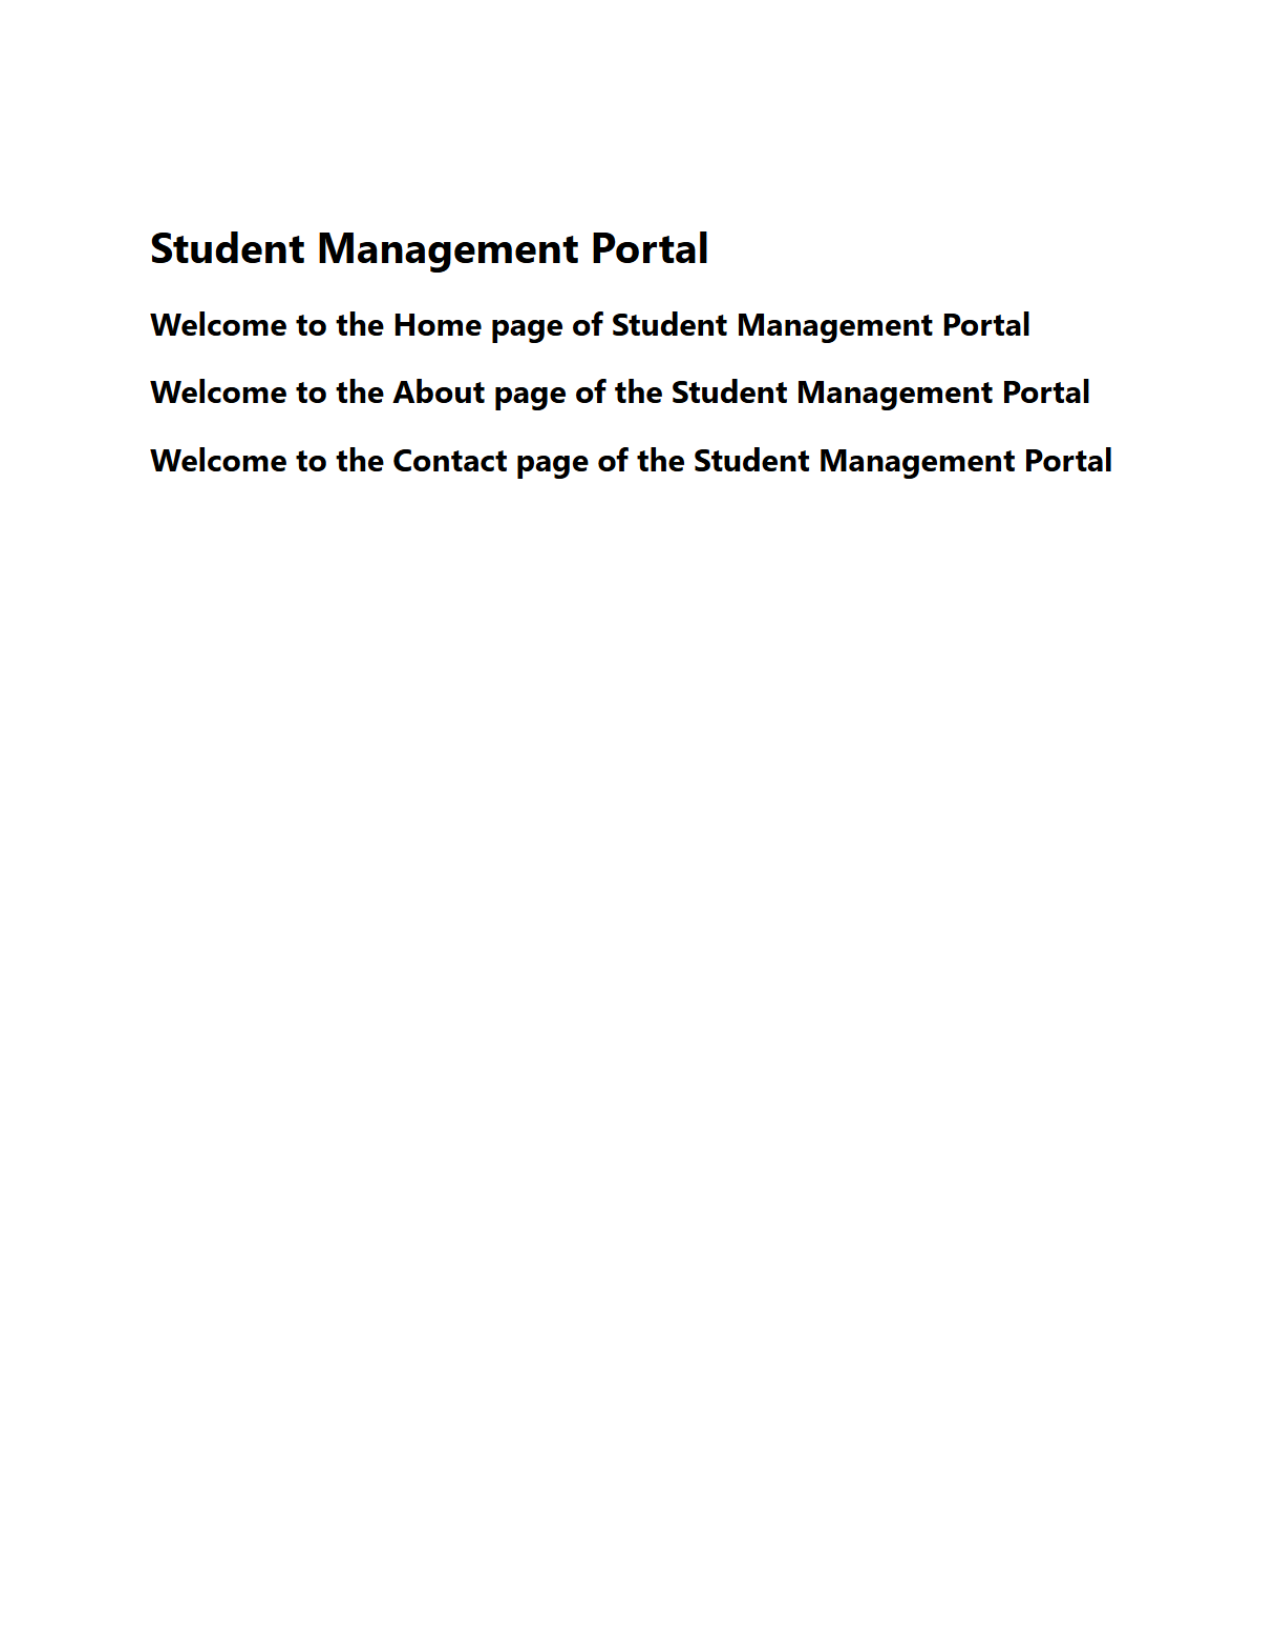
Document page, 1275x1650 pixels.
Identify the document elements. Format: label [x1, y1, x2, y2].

picture [150, 201, 1125, 503]
